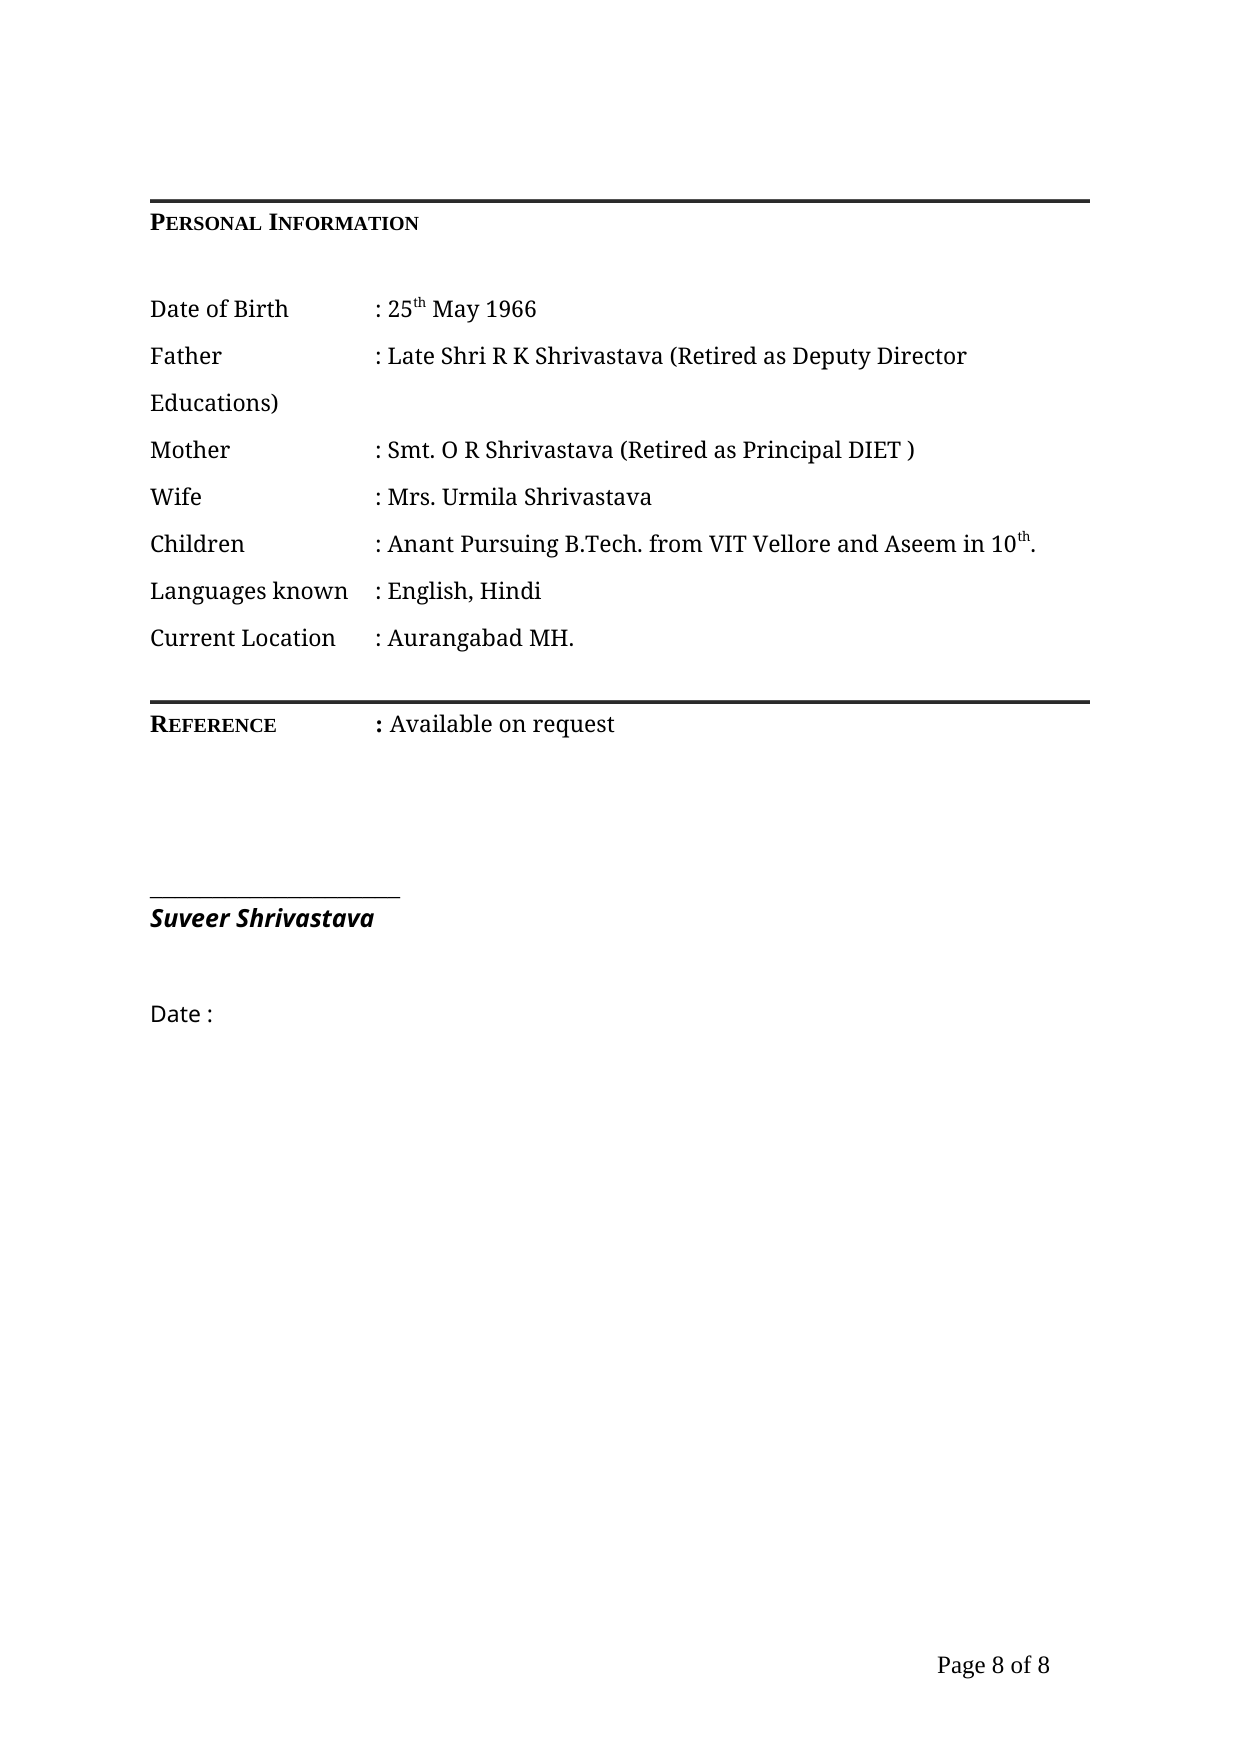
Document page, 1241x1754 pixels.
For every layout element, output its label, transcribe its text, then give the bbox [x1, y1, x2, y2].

list Date of Birth : 25th May 1966 [150, 293, 1090, 324]
list Wife : Mrs. Urmila Shrivastava [150, 481, 1090, 512]
list Current Location : Aurangabad MH. [150, 621, 1090, 653]
text Date : [150, 998, 1090, 1029]
list Languages known : English, Hindi [150, 574, 1090, 606]
list Mother : Smt. O R Shrivastava (Retired as Principal DIET ) [150, 434, 1090, 465]
text ____________________ [150, 872, 1090, 901]
text Suveer Shrivastava [150, 901, 1090, 935]
list Father : Late Shri R K Shrivastava (Retired as Deputy Director Educations) [150, 340, 1090, 418]
list Children : Anant Pursuing B.Tech. from VIT Vellore and Aseem in 10th. [150, 528, 1090, 559]
list Reference : Available on request [150, 706, 1090, 739]
list Personal Information [150, 205, 1090, 236]
